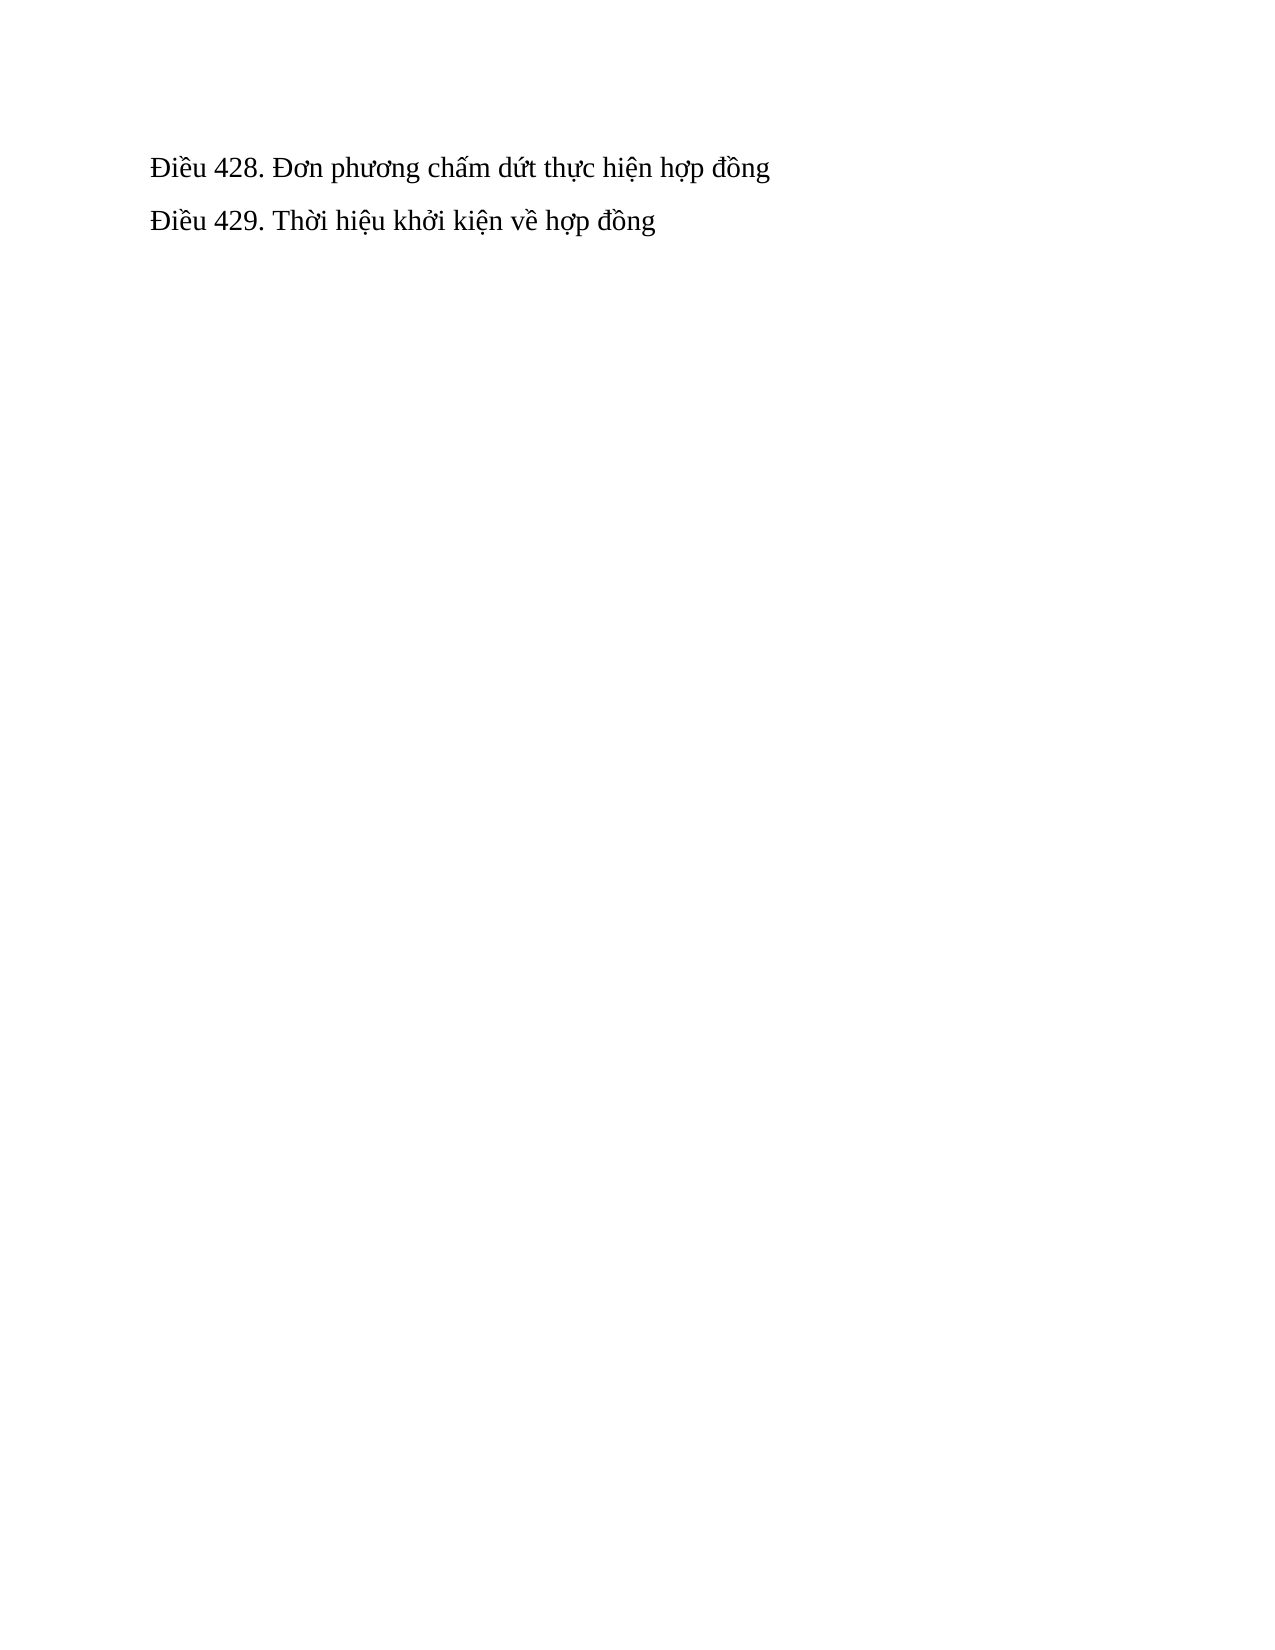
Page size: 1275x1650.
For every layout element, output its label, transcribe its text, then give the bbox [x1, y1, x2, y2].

text Điều 428. Đơn phương chấm dứt thực hiện hợp đồng [150, 150, 1125, 183]
text Điều 429. Thời hiệu khởi kiện về hợp đồng [150, 203, 1125, 236]
